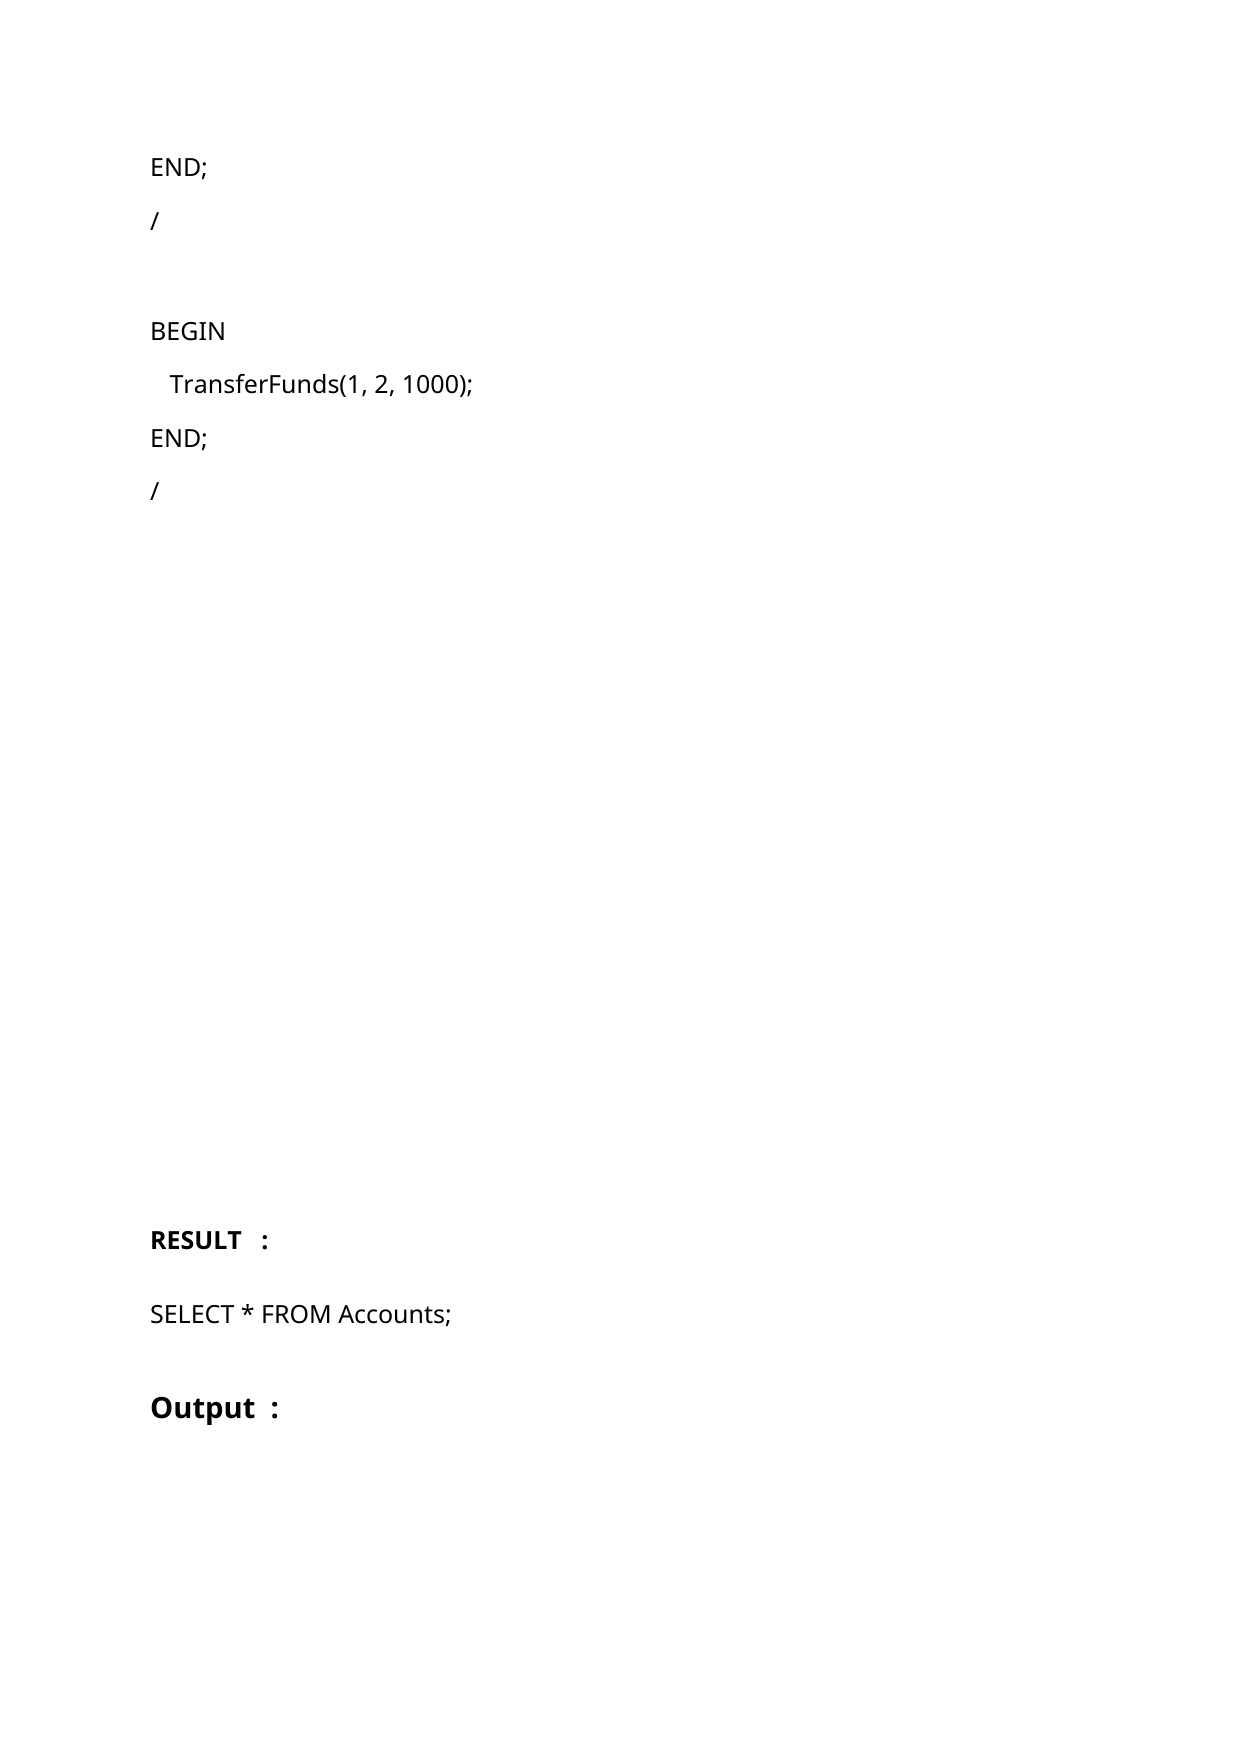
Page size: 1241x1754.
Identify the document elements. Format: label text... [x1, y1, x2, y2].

text Output : [150, 1350, 1090, 1427]
text / BEGIN [150, 203, 1090, 348]
text END; [150, 421, 1090, 455]
text TransferFunds(1, 2, 1000); [150, 367, 1090, 401]
text END; [150, 150, 1090, 184]
text RESULT : SELECT * FROM Accounts; [150, 1223, 1090, 1331]
text / [150, 474, 1090, 1204]
